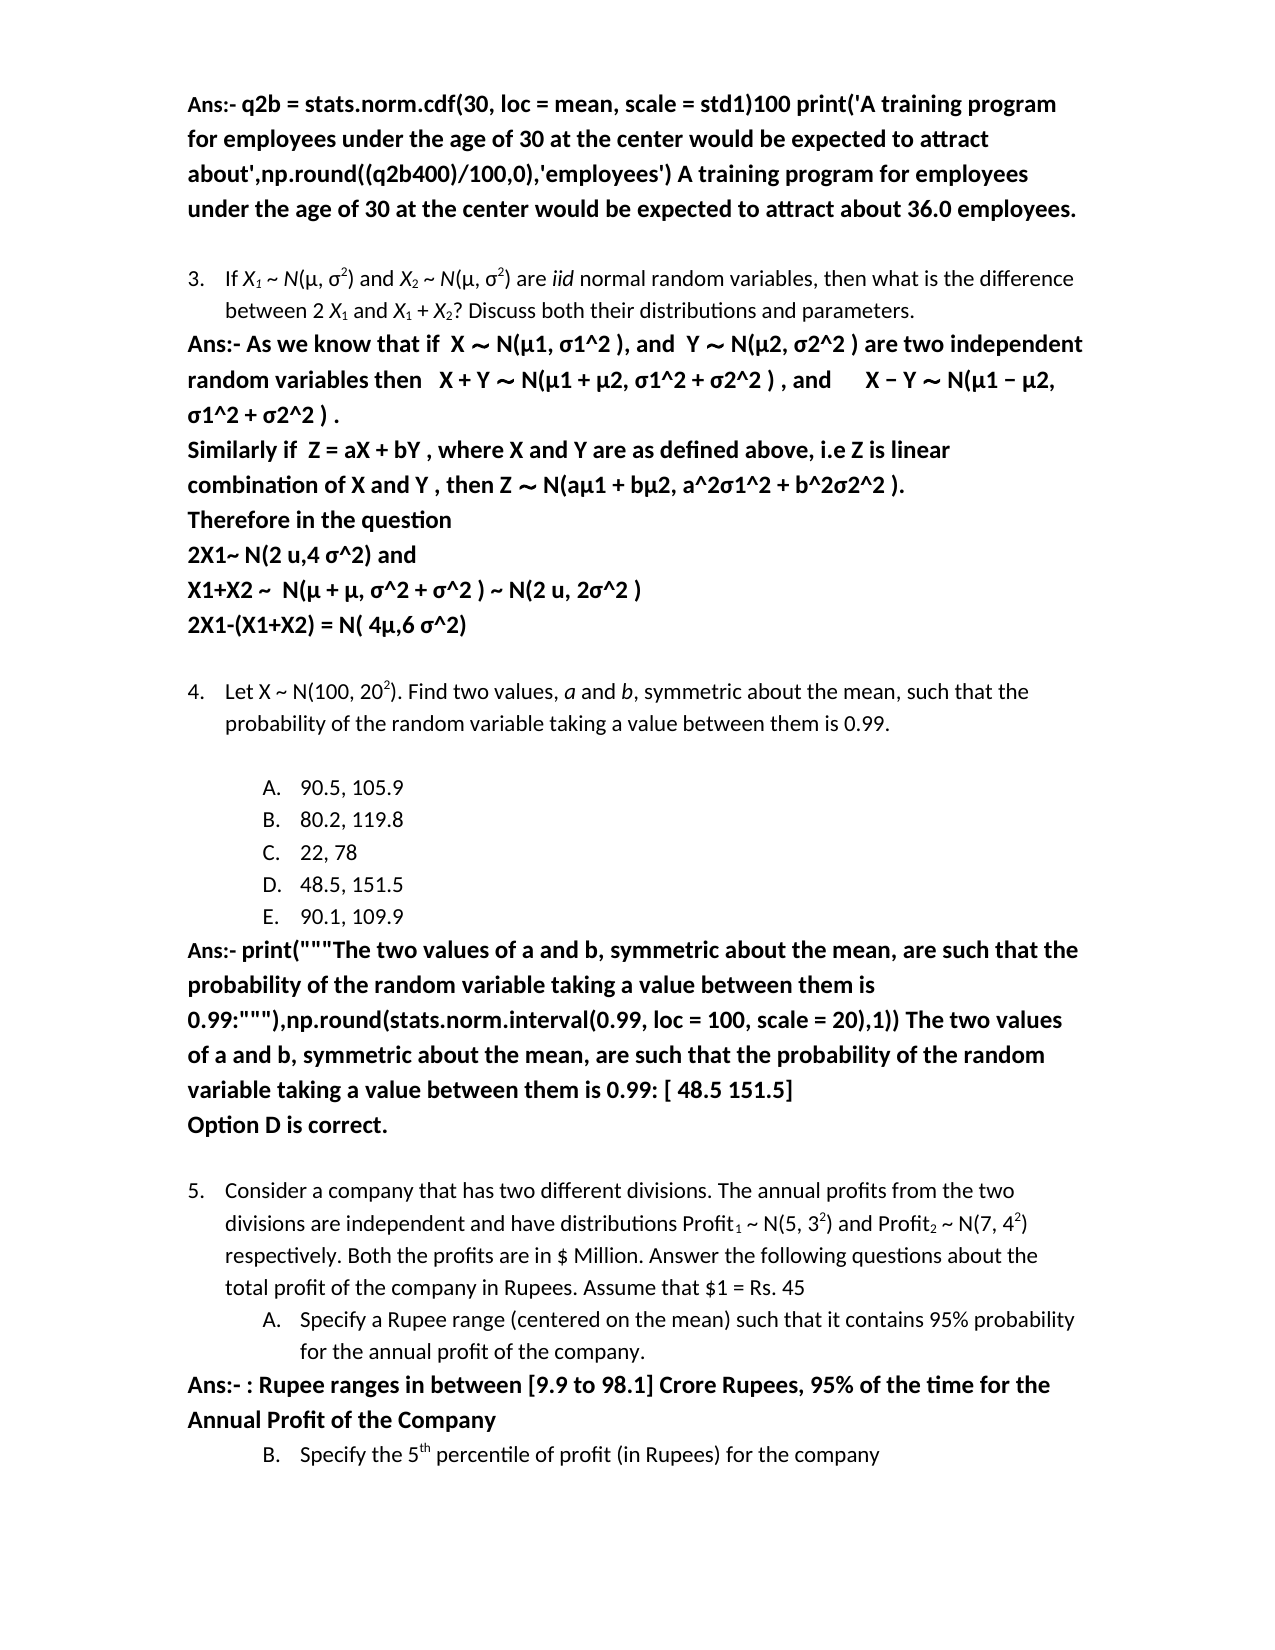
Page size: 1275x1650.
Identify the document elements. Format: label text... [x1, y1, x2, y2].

list 48.5, 151.5 [262, 870, 1087, 898]
list Let X ~ N(100, 202). Find two values, a and b, symmetric about the mean, such that the probability of the random variable taking a value between them is 0.99. [187, 677, 1087, 737]
text Option D is correct. [187, 1109, 1087, 1140]
list 90.1, 109.9 [262, 902, 1087, 930]
list Specify the 5th percentile of profit (in Rupees) for the company [262, 1440, 1087, 1468]
list If X1 ~ N(μ, σ2) and X2 ~ N(μ, σ2) are iid normal random variables, then what is the difference between 2 X1 and X1 + X2? Discuss both their distributions and parameters. [187, 264, 1087, 324]
list Specify a Rupee range (centered on the mean) such that it contains 95% probability for the annual profit of the company. [262, 1305, 1087, 1366]
text Similarly if Z = aX + bY , where X and Y are as defined above, i.e Z is linear combination of X and Y , then Z ∼ N(aµ1 + bµ2, a^2σ1^2 + b^2σ2^2 ). [187, 434, 1087, 500]
list 22, 78 [262, 838, 1087, 866]
list 90.5, 105.9 [262, 773, 1087, 801]
text Ans:- q2b = stats.norm.cdf(30, loc = mean, scale = std1)100 print('A training program for employees under the age of 30 at the center would be expected to attract about',np.round((q2b400)/100,0),'employees') A training program for employees under the age of 30 at the center would be expected to attract about 36.0 employees. [187, 89, 1087, 224]
text 2X1~ N(2 u,4 σ^2) and [187, 540, 1087, 570]
text Ans:- As we know that if X ∼ N(µ1, σ1^2 ), and Y ∼ N(µ2, σ2^2 ) are two independent random variables then X + Y ∼ N(µ1 + µ2, σ1^2 + σ2^2 ) , and X − Y ∼ N(µ1 − µ2, σ1^2 + σ2^2 ) . [187, 328, 1087, 429]
text X1+X2 ~ N(µ + µ, σ^2 + σ^2 ) ~ N(2 u, 2σ^2 ) [187, 575, 1087, 605]
text Ans:- print("""The two values of a and b, symmetric about the mean, are such that the probability of the random variable taking a value between them is 0.99:"""),np.round(stats.norm.interval(0.99, loc = 100, scale = 20),1)) The two values of a and b, symmetric about the mean, are such that the probability of the random variable taking a value between them is 0.99: [ 48.5 151.5] [187, 934, 1087, 1105]
text 2X1-(X1+X2) = N( 4µ,6 σ^2) [187, 610, 1087, 640]
list 80.2, 119.8 [262, 806, 1087, 834]
text Therefore in the question [187, 505, 1087, 535]
list Consider a company that has two different divisions. The annual profits from the two divisions are independent and have distributions Profit1 ~ N(5, 32) and Profit2 ~ N(7, 42) respectively. Both the profits are in $ Million. Answer the following questions about the total profit of the company in Rupees. Assume that $1 = Rs. 45 [187, 1177, 1087, 1301]
text Ans:- : Rupee ranges in between [9.9 to 98.1] Crore Rupees, 95% of the time for the Annual Profit of the Company [187, 1370, 1087, 1435]
